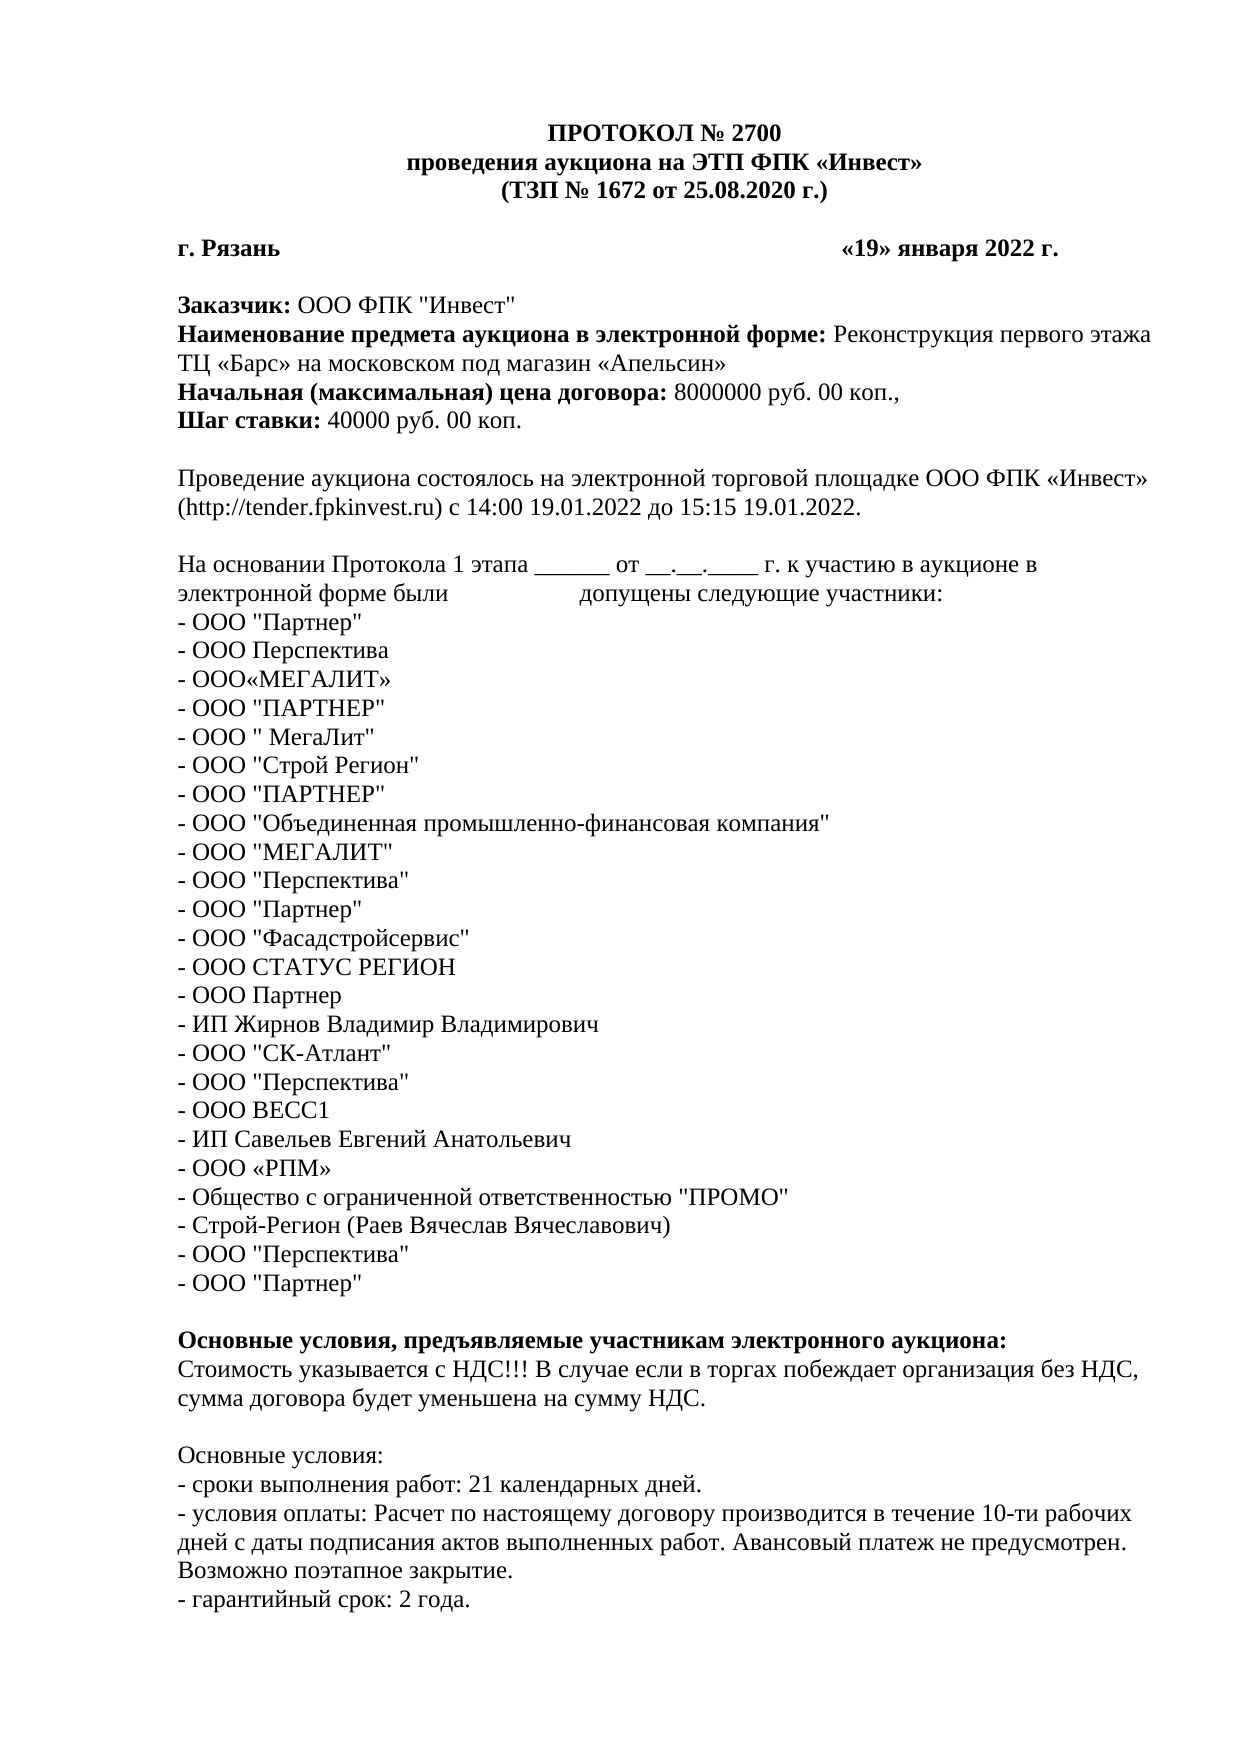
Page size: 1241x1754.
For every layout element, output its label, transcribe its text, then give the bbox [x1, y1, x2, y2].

text - ООО "ПАРТНЕР" [177, 779, 1152, 808]
text - ООО "Перспектива" [177, 866, 1152, 894]
text - ИП Савельев Евгений Анатольевич [177, 1124, 1152, 1153]
text - ООО "Партнер" [177, 894, 1152, 923]
text - ООО "Партнер" [177, 1268, 1152, 1297]
text - ООО "Фасадстройсервис" [177, 923, 1152, 952]
text Основные условия, предъявляемые участникам электронного аукциона: [177, 1326, 1152, 1354]
text - ООО«МЕГАЛИТ» [177, 664, 1152, 693]
text - ООО "Строй Регион" [177, 751, 1152, 779]
text - ООО "СК-Атлант" [177, 1038, 1152, 1067]
text Заказчик: ООО ФПК "Инвест" [177, 291, 1152, 319]
text ПРОТОКОЛ № 2700 [177, 118, 1152, 147]
text - Строй-Регион (Раев Вячеслав Вячеславович) [177, 1211, 1152, 1239]
text - ООО Перспектива [177, 636, 1152, 664]
text Начальная (максимальная) цена договора: 8000000 руб. 00 коп., [177, 377, 1152, 406]
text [177, 1354, 1152, 1613]
text г. Рязань «19» января 2022 г. [177, 233, 1152, 262]
text Проведение аукциона состоялось на электронной торговой площадке ООО ФПК «Инвест» (http://tender.fpkinvest.ru) с 14:00 19.01.2022 до 15:15 19.01.2022. [177, 463, 1152, 521]
text - ООО ВЕСС1 [177, 1096, 1152, 1124]
text - ООО "Партнер" [177, 607, 1152, 636]
text проведения аукциона на ЭТП ФПК «Инвест» [177, 147, 1152, 176]
text - ООО " МегаЛит" [177, 722, 1152, 751]
text - ООО СТАТУС РЕГИОН [177, 952, 1152, 981]
text - ООО "Перспектива" [177, 1067, 1152, 1096]
text На основании Протокола 1 этапа ______ от __.__.____ г. к участию в аукционе в электронной форме были допущены следующие участники: [177, 549, 1152, 607]
text Наименование предмета аукциона в электронной форме: Реконструкция первого этажа ТЦ «Барс» на московском под магазин «Апельсин» [177, 319, 1152, 377]
text - ООО «РПМ» [177, 1153, 1152, 1182]
text - ООО "ПАРТНЕР" [177, 693, 1152, 722]
text Шаг ставки: 40000 руб. 00 коп. [177, 406, 1152, 434]
text (ТЗП № 1672 от 25.08.2020 г.) [177, 176, 1152, 204]
text - ООО Партнер [177, 981, 1152, 1009]
text - ИП Жирнов Владимир Владимирович [177, 1009, 1152, 1038]
text - ООО "МЕГАЛИТ" [177, 837, 1152, 866]
text - ООО "Объединенная промышленно-финансовая компания" [177, 808, 1152, 837]
text - ООО "Перспектива" [177, 1239, 1152, 1268]
text - Общество с ограниченной ответственностью "ПРОМО" [177, 1182, 1152, 1211]
